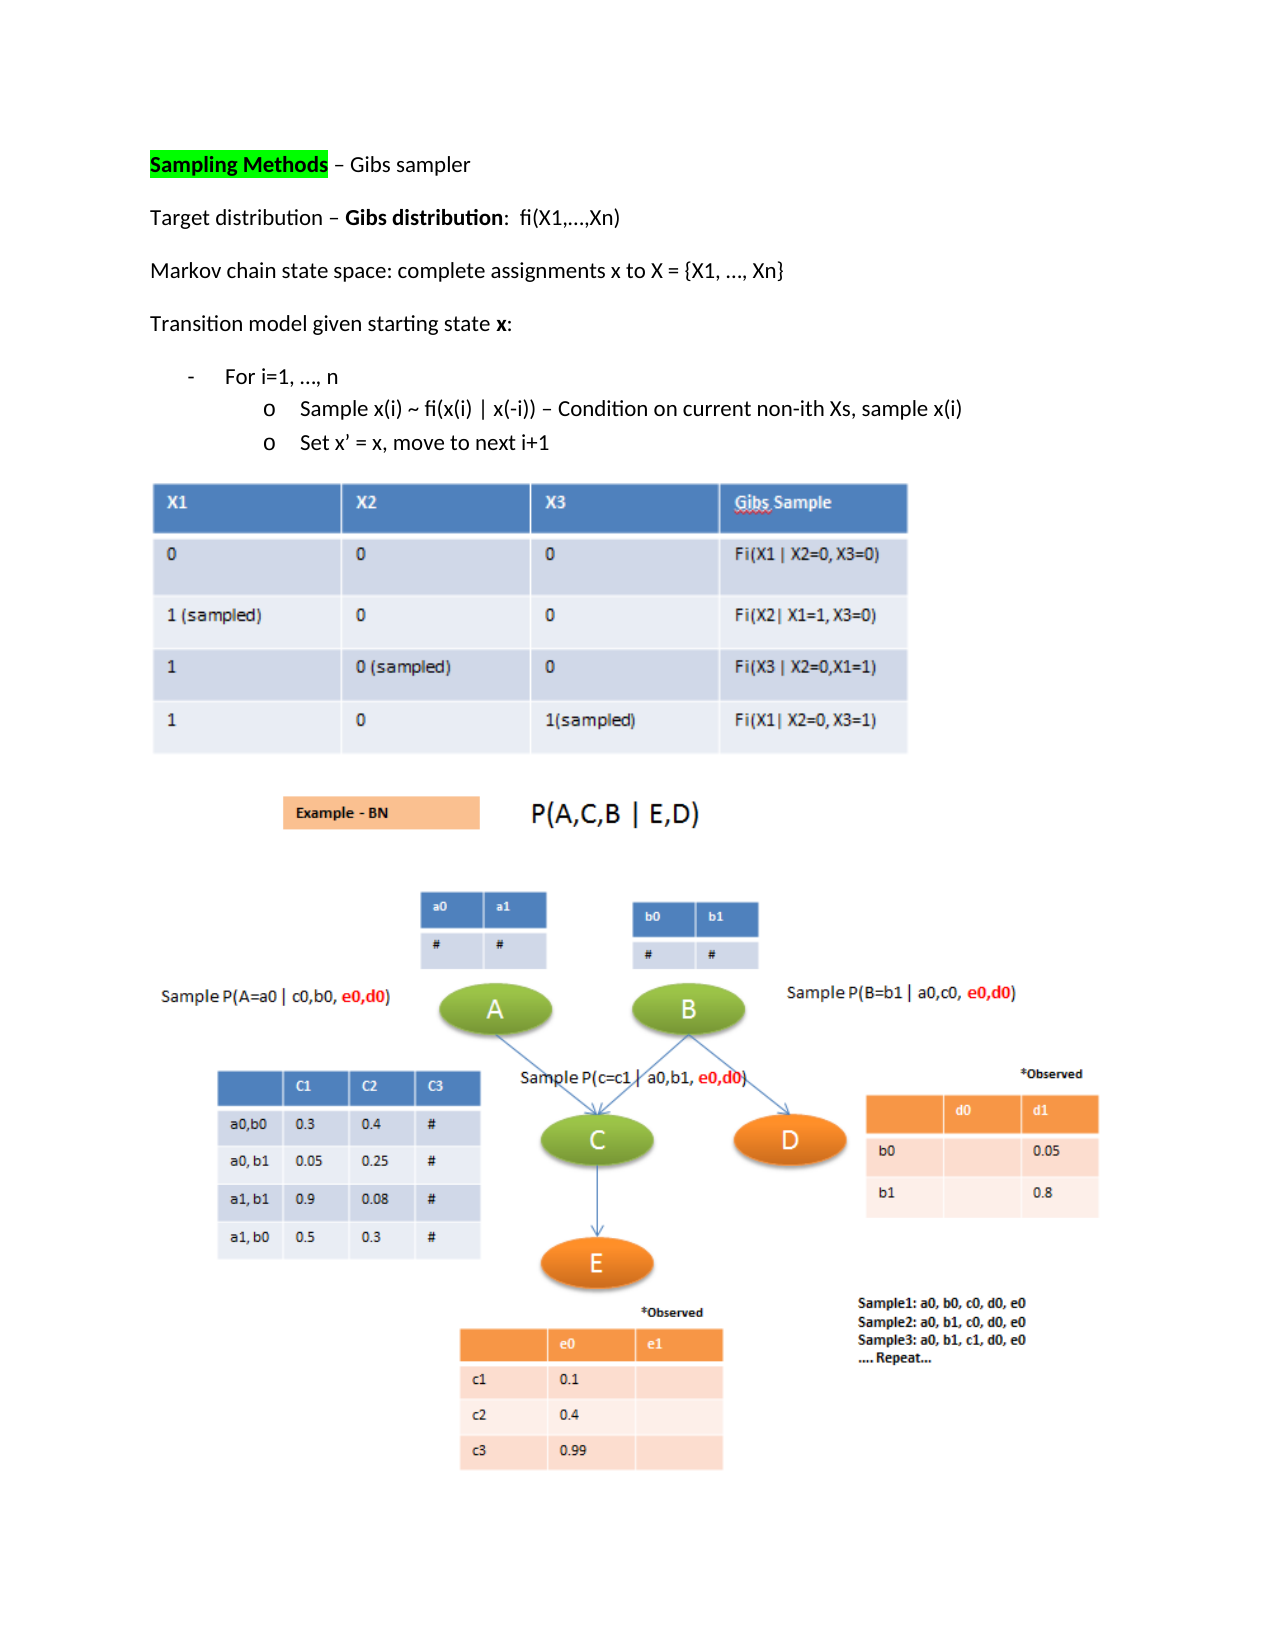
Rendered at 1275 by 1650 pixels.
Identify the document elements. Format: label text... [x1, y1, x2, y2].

text Sampling Methods – Gibs sampler [328, 150, 1125, 178]
text Target distribution – Gibs distribution: fi(X1,…,Xn) [150, 203, 1125, 231]
list Set x’ = x, move to next i+1 [262, 428, 1125, 457]
text Transition model given starting state x: [150, 309, 1125, 337]
list For i=1, …, n [187, 362, 1125, 390]
list Sample x(i) ~ fi(x(i) | x(-i)) – Condition on current non-ith Xs, sample x(i) [262, 394, 1125, 423]
text Markov chain state space: complete assignments x to X = {X1, …, Xn} [150, 256, 1125, 284]
